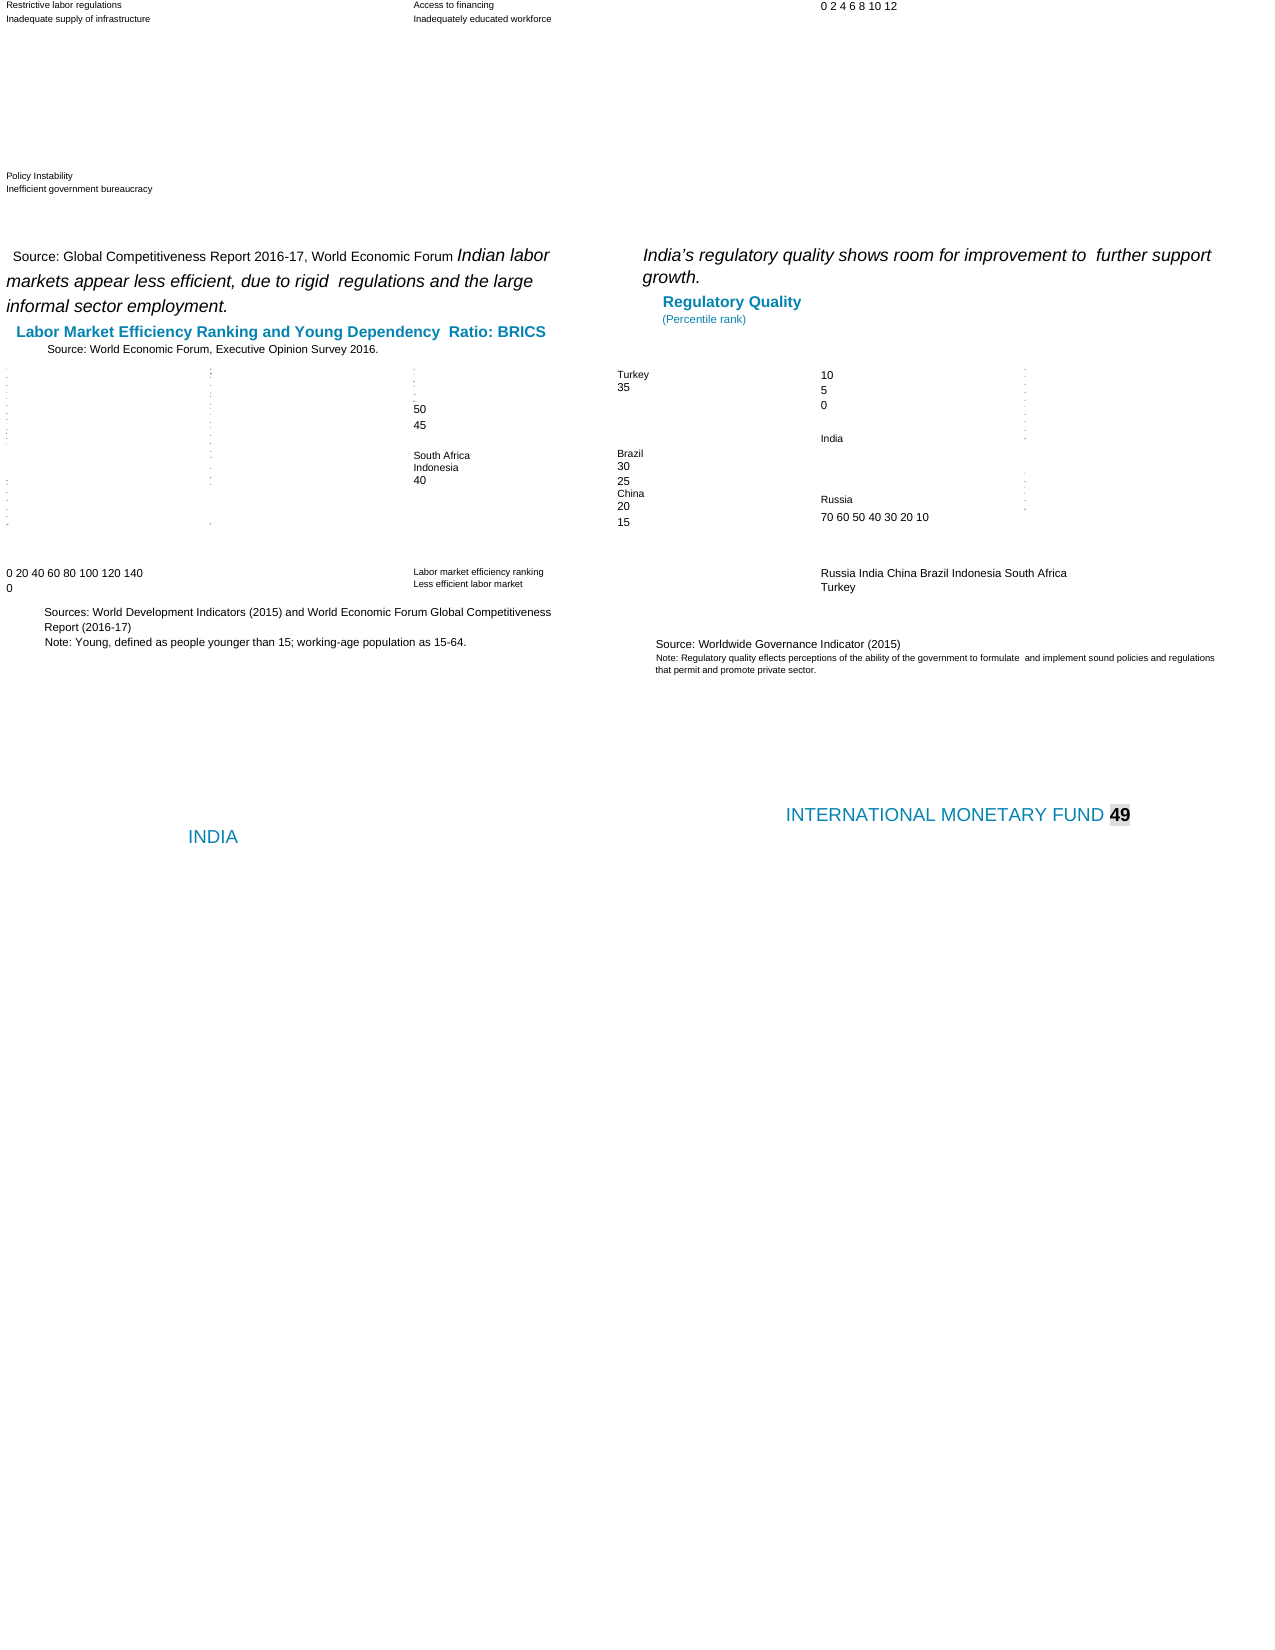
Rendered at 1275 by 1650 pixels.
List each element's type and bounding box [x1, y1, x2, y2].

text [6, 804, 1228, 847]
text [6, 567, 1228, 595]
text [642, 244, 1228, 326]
picture [709, 315, 716, 323]
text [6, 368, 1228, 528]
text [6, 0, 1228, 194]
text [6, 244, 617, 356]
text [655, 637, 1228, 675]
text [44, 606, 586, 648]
picture [986, 808, 995, 813]
